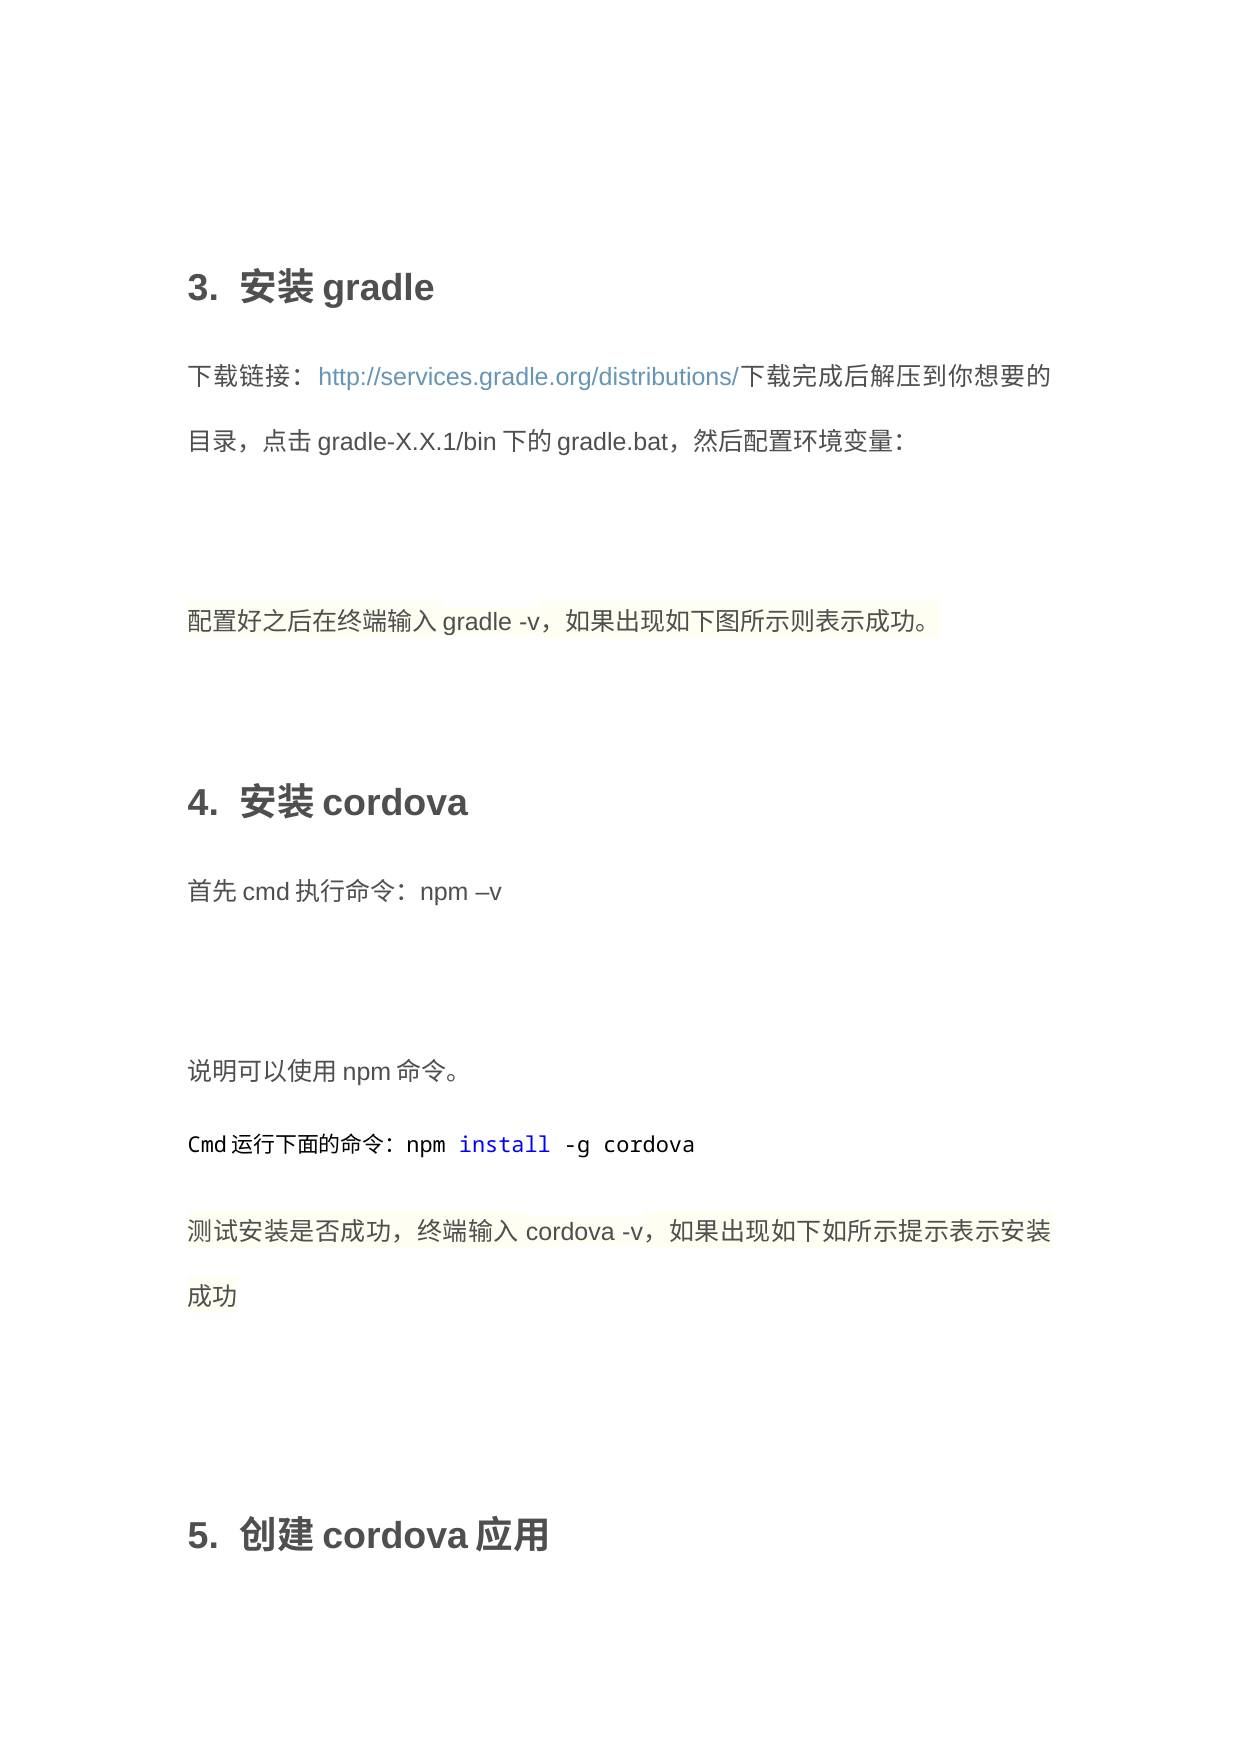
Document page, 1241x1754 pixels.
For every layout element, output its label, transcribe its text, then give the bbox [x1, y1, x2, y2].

text 测试安装是否成功，终端输入cordova -v，如果出现如下如所示提示表示安装成功 [187, 1197, 1053, 1327]
text 5. 创建cordova应用 [187, 1499, 1053, 1564]
text 说明可以使用npm命令。 [187, 1037, 1053, 1102]
text 配置好之后在终端输入gradle -v，如果出现如下图所示则表示成功。 [187, 587, 1053, 652]
text Cmd运行下面的命令：npm install -g cordova [187, 1127, 1053, 1159]
text 4. 安装cordova [187, 767, 1053, 832]
text 下载链接：http://services.gradle.org/distributions/下载完成后解压到你想要的目录，点击gradle-X.X.1/bin下的gradle.bat，然后配置环境变量： [187, 342, 1053, 472]
text 3. 安装gradle [187, 252, 1053, 317]
text 首先cmd执行命令：npm –v [187, 857, 1053, 922]
